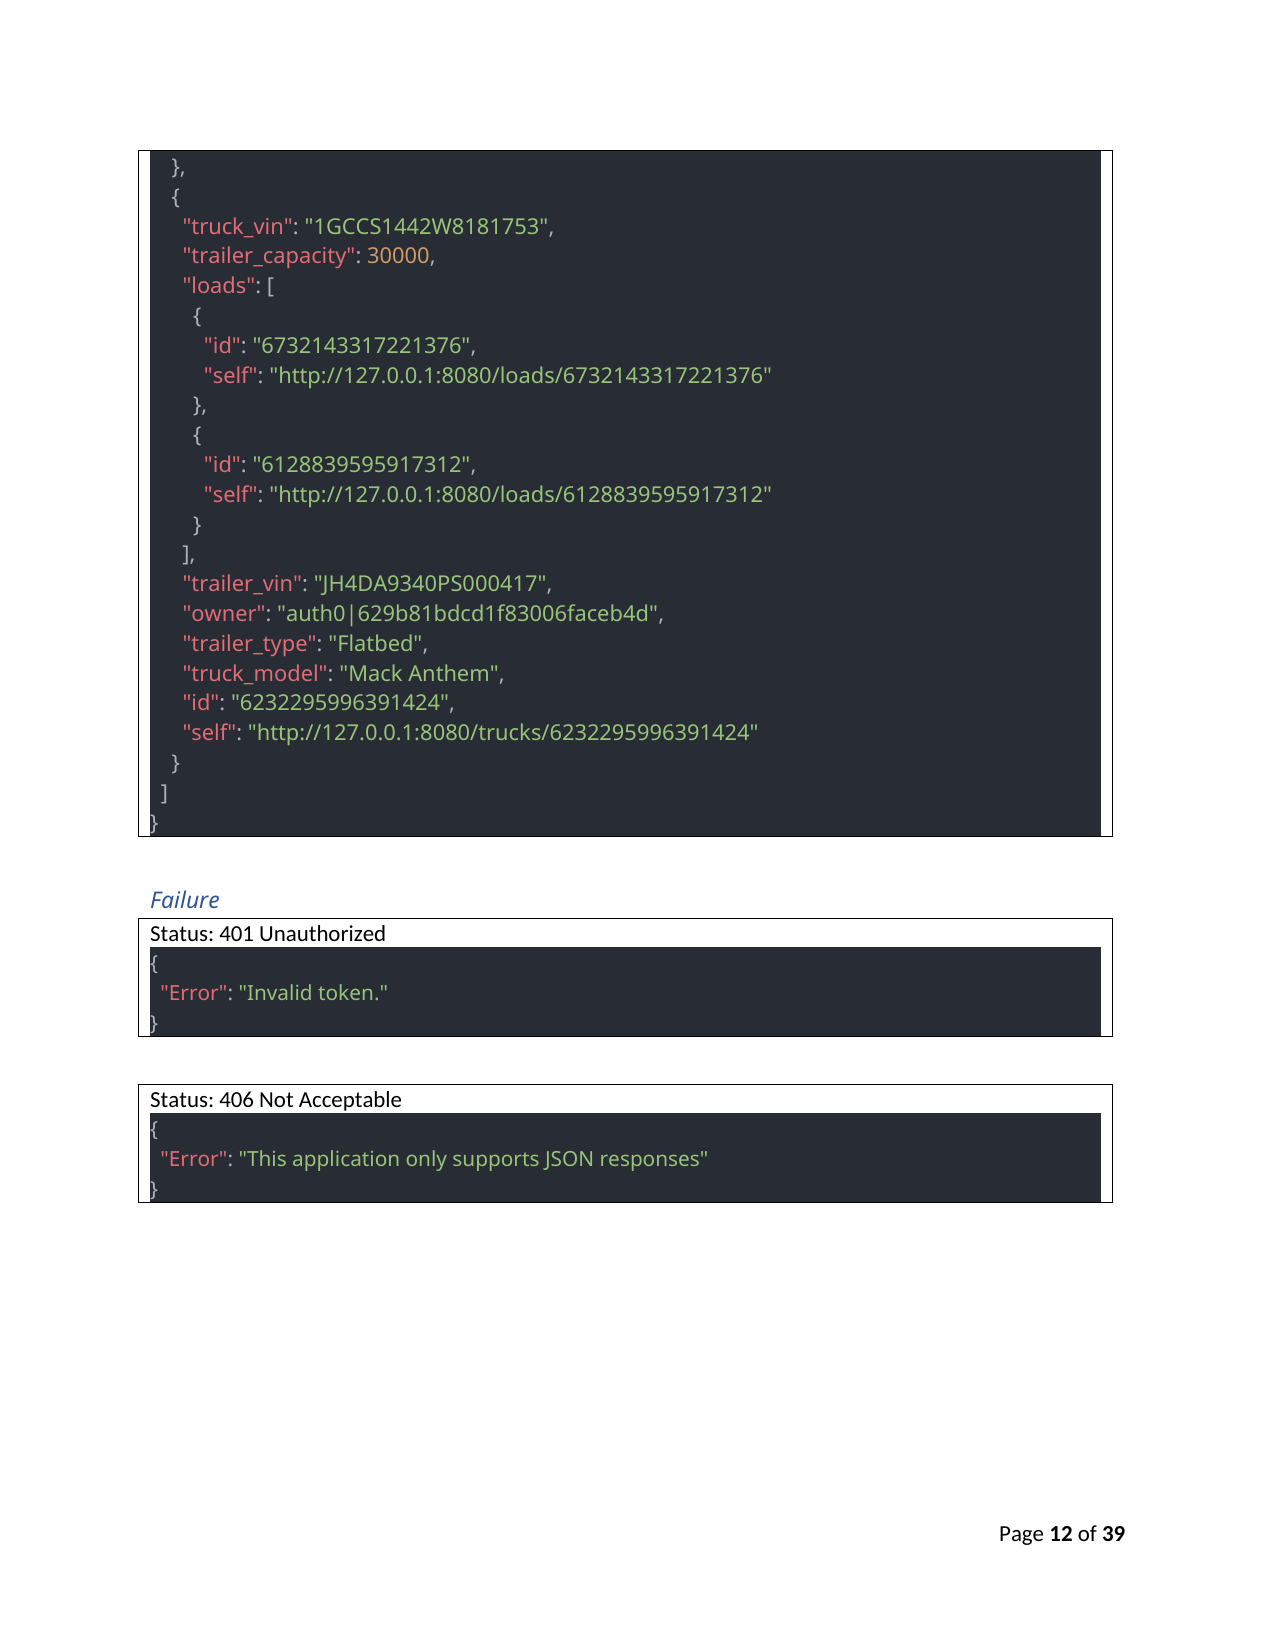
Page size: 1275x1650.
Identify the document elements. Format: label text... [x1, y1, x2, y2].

table_header Status: 406 Not Acceptable { "Error": "This application only supports JSON responses" } [139, 1085, 1112, 1202]
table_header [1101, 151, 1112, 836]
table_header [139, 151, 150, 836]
subtitle Failure [150, 884, 1125, 915]
table_header Status: 401 Unauthorized { "Error": "Invalid token." } [139, 919, 1112, 1036]
